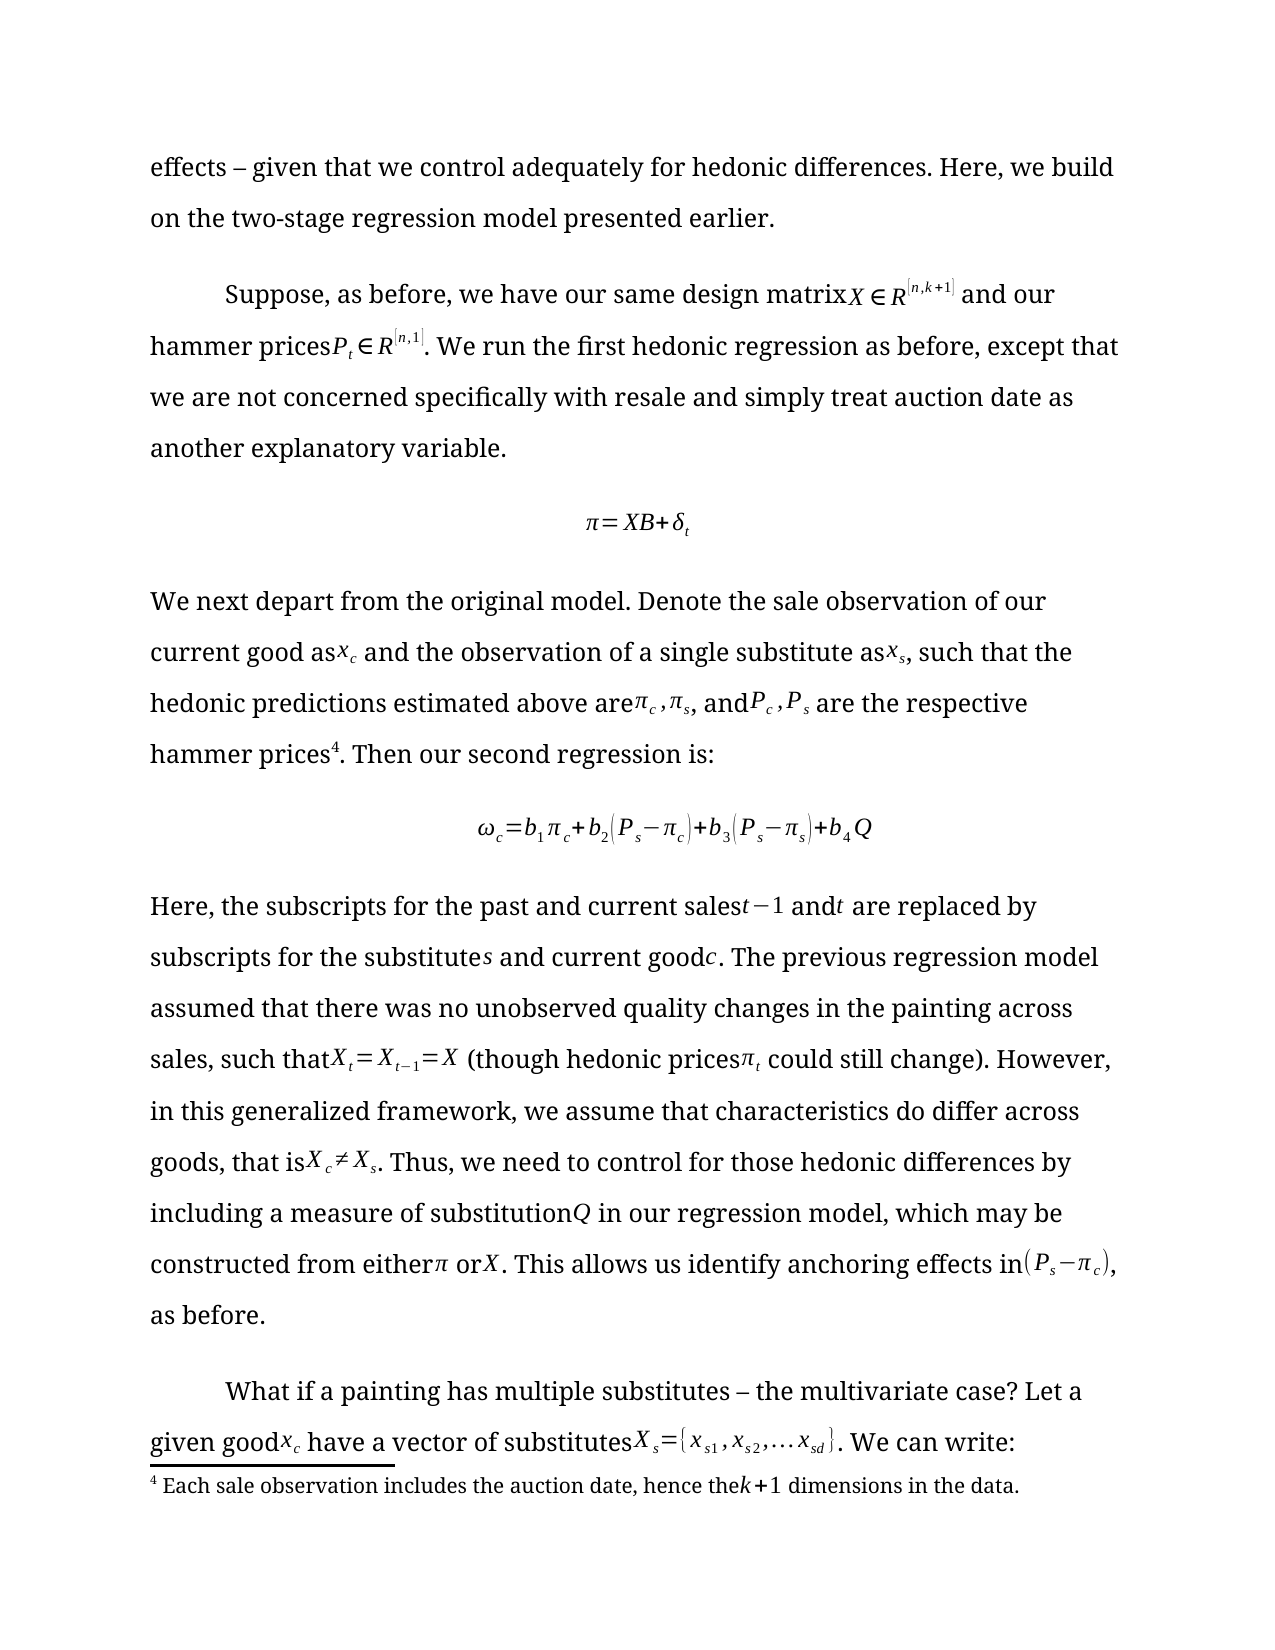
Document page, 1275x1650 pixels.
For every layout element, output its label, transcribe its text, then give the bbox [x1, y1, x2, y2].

text What if a painting has multiple substitutes – the multivariate case? Let a given good have a vector of substitutes. We can write: [150, 1373, 1125, 1458]
text Here, the subscripts for the past and current sales and are replaced by subscripts for the substitute and current good. The previous regression model assumed that there was no unobserved quality changes in the painting across sales, such that (though hedonic prices could still change). However, in this generalized framework, we assume that characteristics do differ across goods, that is. Thus, we need to control for those hedonic differences by including a measure of substitution in our regression model, which may be constructed from either or. This allows us identify anchoring effects in, as before. [150, 889, 1125, 1331]
text We next depart from the original model. Denote the sale observation of our current good as and the observation of a single substitute as, such that the hedonic predictions estimated above are, and are the respective hammer prices. Then our second regression is: [150, 583, 1125, 770]
text Suppose, as before, we have our same design matrix and our hammer prices. We run the first hedonic regression as before, except that we are not concerned specifically with resale and simply treat auction date as another explanatory variable. [150, 277, 1125, 465]
